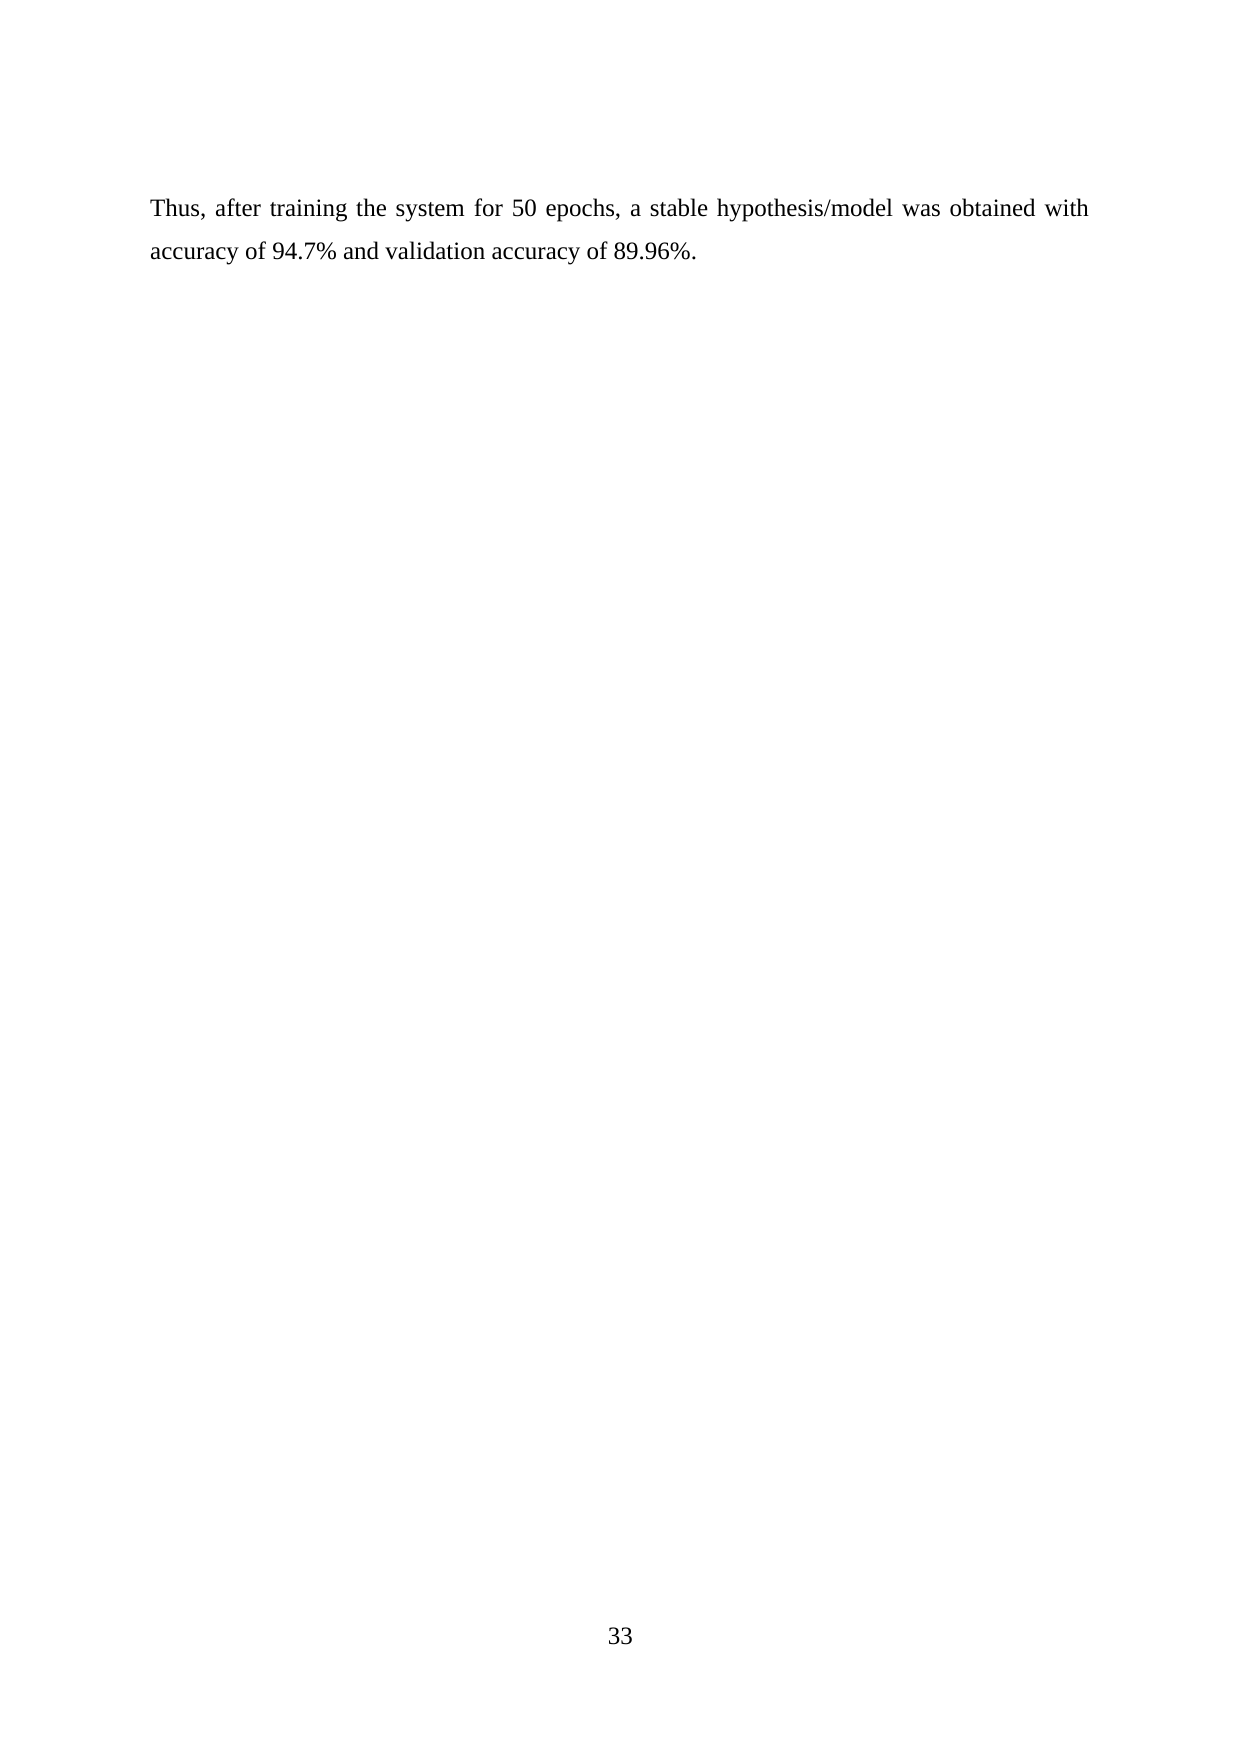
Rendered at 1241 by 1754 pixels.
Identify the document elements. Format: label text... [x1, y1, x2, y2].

text Thus, after training the system for 50 epochs, a stable hypothesis/model was obtained with accuracy of 94.7% and validation accuracy of 89.96%. [150, 193, 1090, 265]
